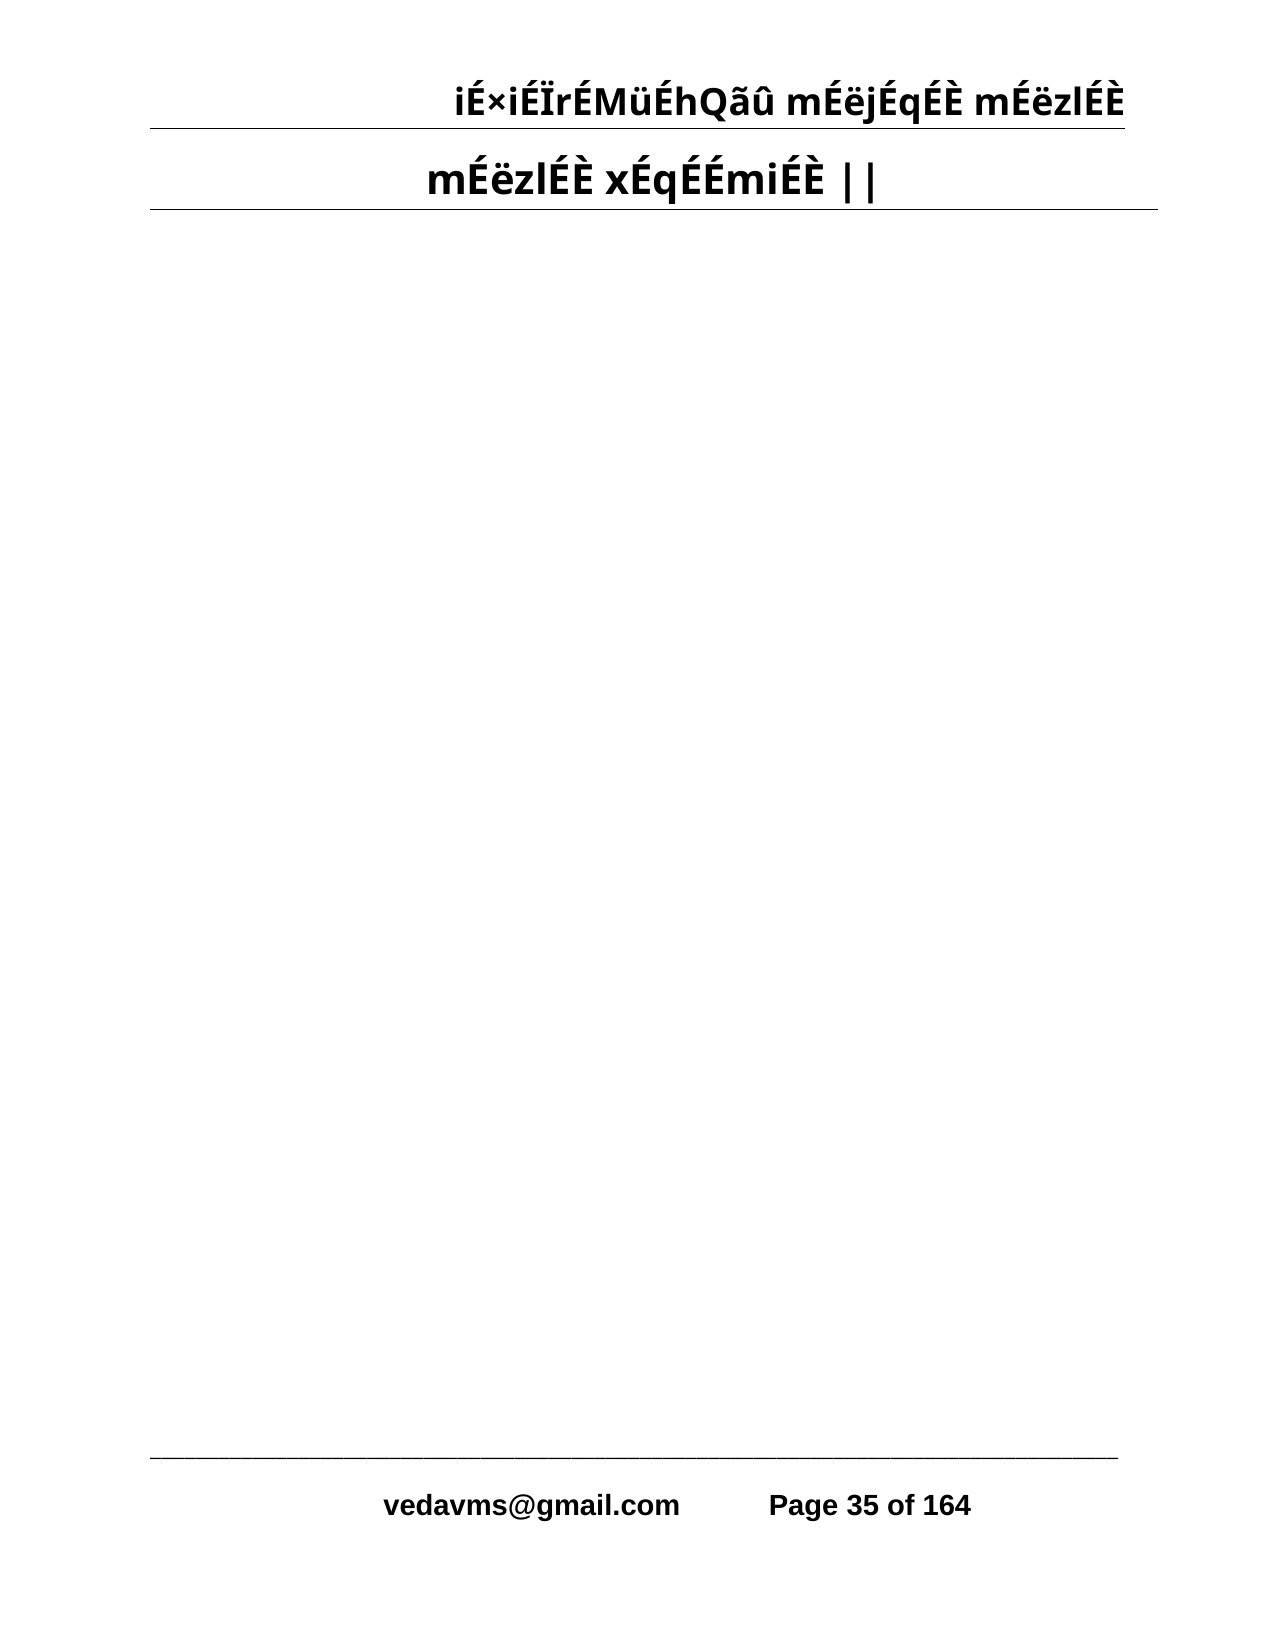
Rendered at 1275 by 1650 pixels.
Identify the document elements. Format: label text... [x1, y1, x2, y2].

text mÉëzlÉÈ xÉqÉÉmiÉÈ || [150, 150, 1158, 209]
